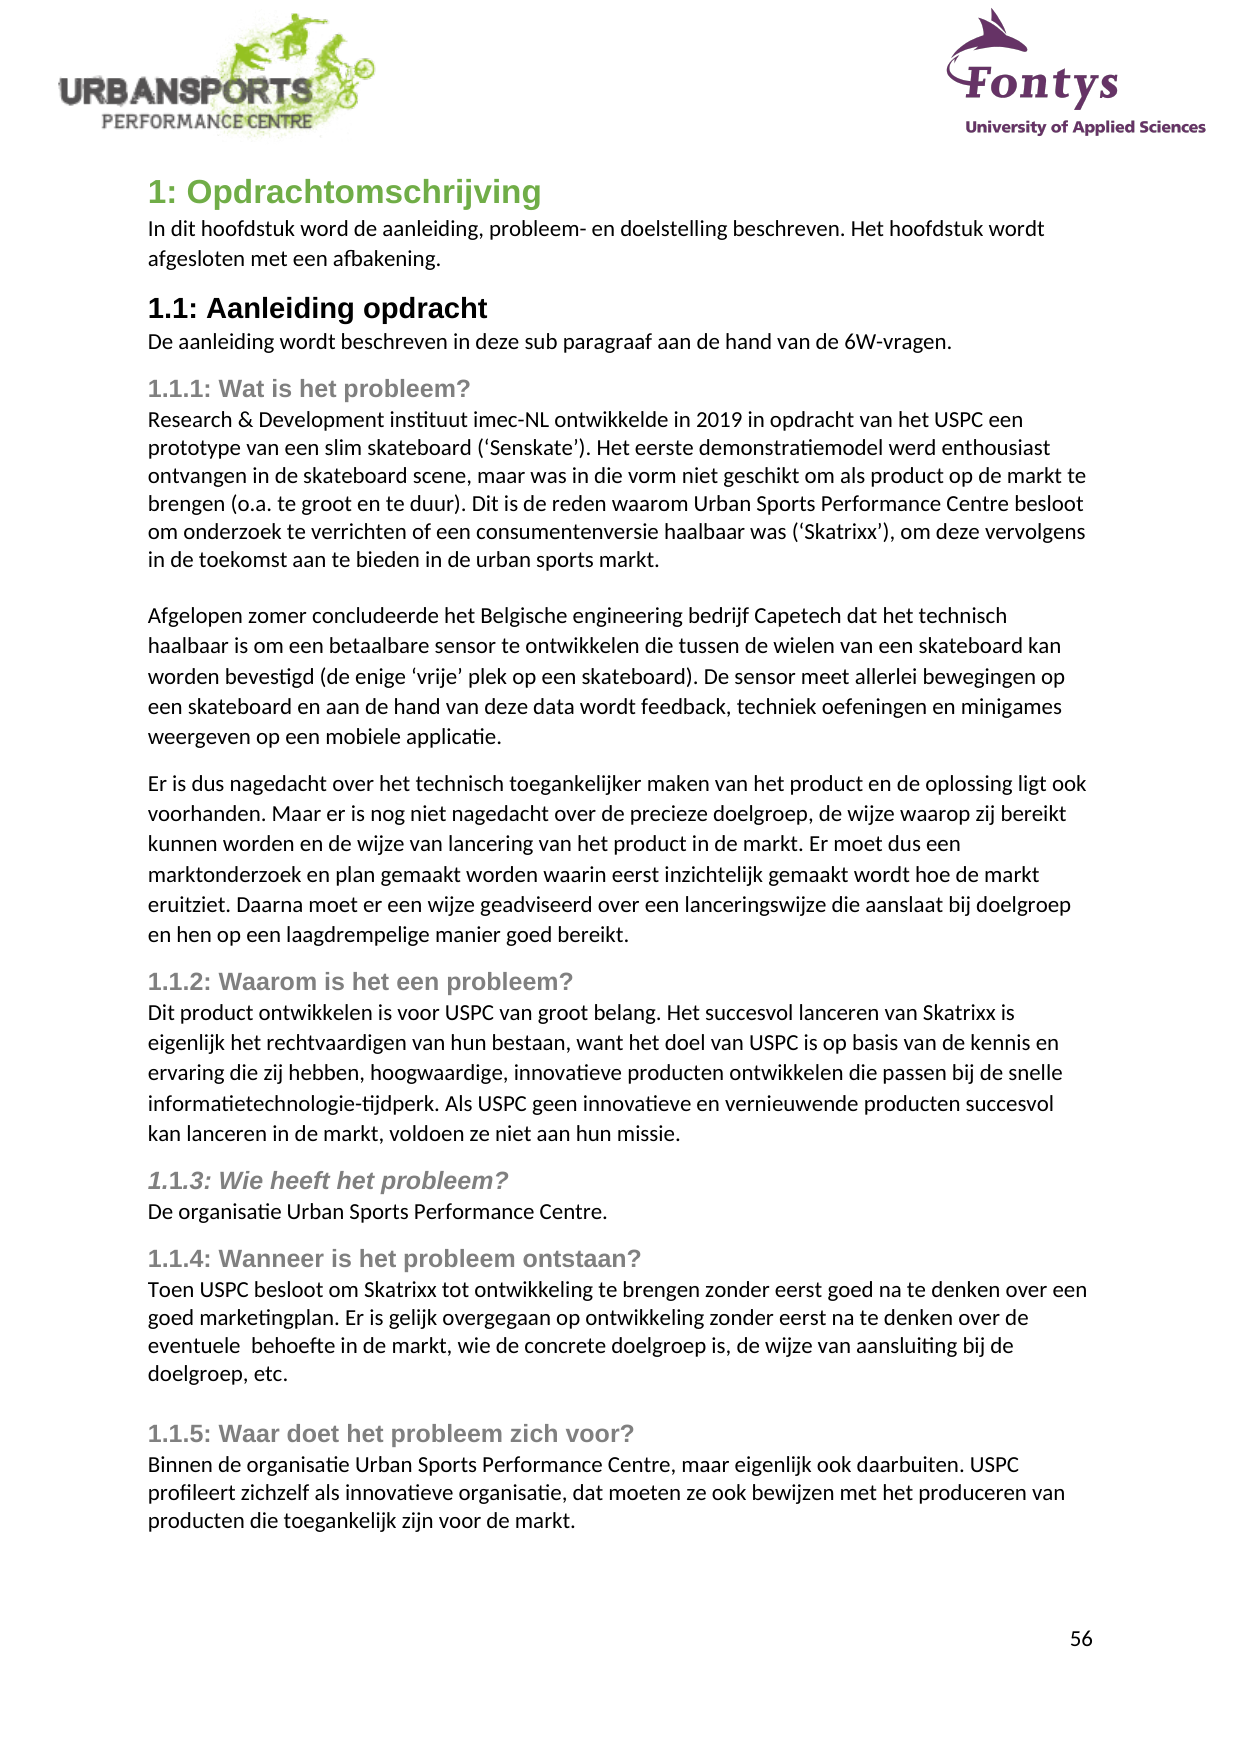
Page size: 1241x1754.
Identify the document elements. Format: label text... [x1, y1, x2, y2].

subtitle 1.1.4: Wanneer is het probleem ontstaan? [148, 1244, 1093, 1272]
text De organisatie Urban Sports Performance Centre. [148, 1197, 1093, 1225]
subtitle 1.1: Aanleiding opdracht [148, 291, 1093, 325]
text De aanleiding wordt beschreven in deze sub paragraaf aan de hand van de 6W-vragen. [148, 327, 1093, 355]
subtitle 1.1.5: Waar doet het probleem zich voor? [148, 1419, 1093, 1448]
text In dit hoofdstuk word de aanleiding, probleem- en doelstelling beschreven. Het hoofdstuk wordt afgesloten met een afbakening. [148, 214, 1093, 272]
subtitle 1.1.2: Waarom is het een probleem? [148, 967, 1093, 996]
text Er is dus nagedacht over het technisch toegankelijker maken van het product en de oplossing ligt ook voorhanden. Maar er is nog niet nagedacht over de precieze doelgroep, de wijze waarop zij bereikt kunnen worden en de wijze van lancering van het product in de markt. Er moet dus een marktonderzoek en plan gemaakt worden waarin eerst inzichtelijk gemaakt wordt hoe de markt eruitziet. Daarna moet er een wijze geadviseerd over een lanceringswijze die aanslaat bij doelgroep en hen op een laagdrempelige manier goed bereikt. [148, 769, 1093, 948]
text Binnen de organisatie Urban Sports Performance Centre, maar eigenlijk ook daarbuiten. USPC profileert zichzelf als innovatieve organisatie, dat moeten ze ook bewijzen met het produceren van producten die toegankelijk zijn voor de markt. [148, 1450, 1093, 1534]
picture [0, 9, 433, 145]
text Afgelopen zomer concludeerde het Belgische engineering bedrijf Capetech dat het technisch haalbaar is om een betaalbare sensor te ontwikkelen die tussen de wielen van een skateboard kan worden bevestigd (de enige ‘vrije’ plek op een skateboard). De sensor meet allerlei bewegingen op een skateboard en aan de hand van deze data wordt feedback, techniek oefeningen en minigames weergeven op een mobiele applicatie. [148, 601, 1093, 750]
picture [944, 5, 1208, 138]
text Research & Development instituut imec-NL ontwikkelde in 2019 in opdracht van het USPC een prototype van een slim skateboard (‘Senskate’). Het eerste demonstratiemodel werd enthousiast ontvangen in de skateboard scene, maar was in die vorm niet geschikt om als product op de markt te brengen (o.a. te groot en te duur). Dit is de reden waarom Urban Sports Performance Centre besloot om onderzoek te verrichten of een consumentenversie haalbaar was (‘Skatrixx’), om deze vervolgens in de toekomst aan te bieden in de urban sports markt. [148, 405, 1093, 573]
text Dit product ontwikkelen is voor USPC van groot belang. Het succesvol lanceren van Skatrixx is eigenlijk het rechtvaardigen van hun bestaan, want het doel van USPC is op basis van de kennis en ervaring die zij hebben, hoogwaardige, innovatieve producten ontwikkelen die passen bij de snelle informatietechnologie-tijdperk. Als USPC geen innovatieve en vernieuwende producten succesvol kan lanceren in de markt, voldoen ze niet aan hun missie. [148, 998, 1093, 1147]
text Toen USPC besloot om Skatrixx tot ontwikkeling te brengen zonder eerst goed na te denken over een goed marketingplan. Er is gelijk overgegaan op ontwikkeling zonder eerst na te denken over de eventuele behoefte in de markt, wie de concrete doelgroep is, de wijze van aansluiting bij de doelgroep, etc. [148, 1275, 1093, 1387]
subtitle 1.1.1: Wat is het probleem? [148, 374, 1093, 403]
subtitle 1: Opdrachtomschrijving [148, 173, 1093, 211]
subtitle 1.1.3: Wie heeft het probleem? [148, 1166, 1093, 1194]
